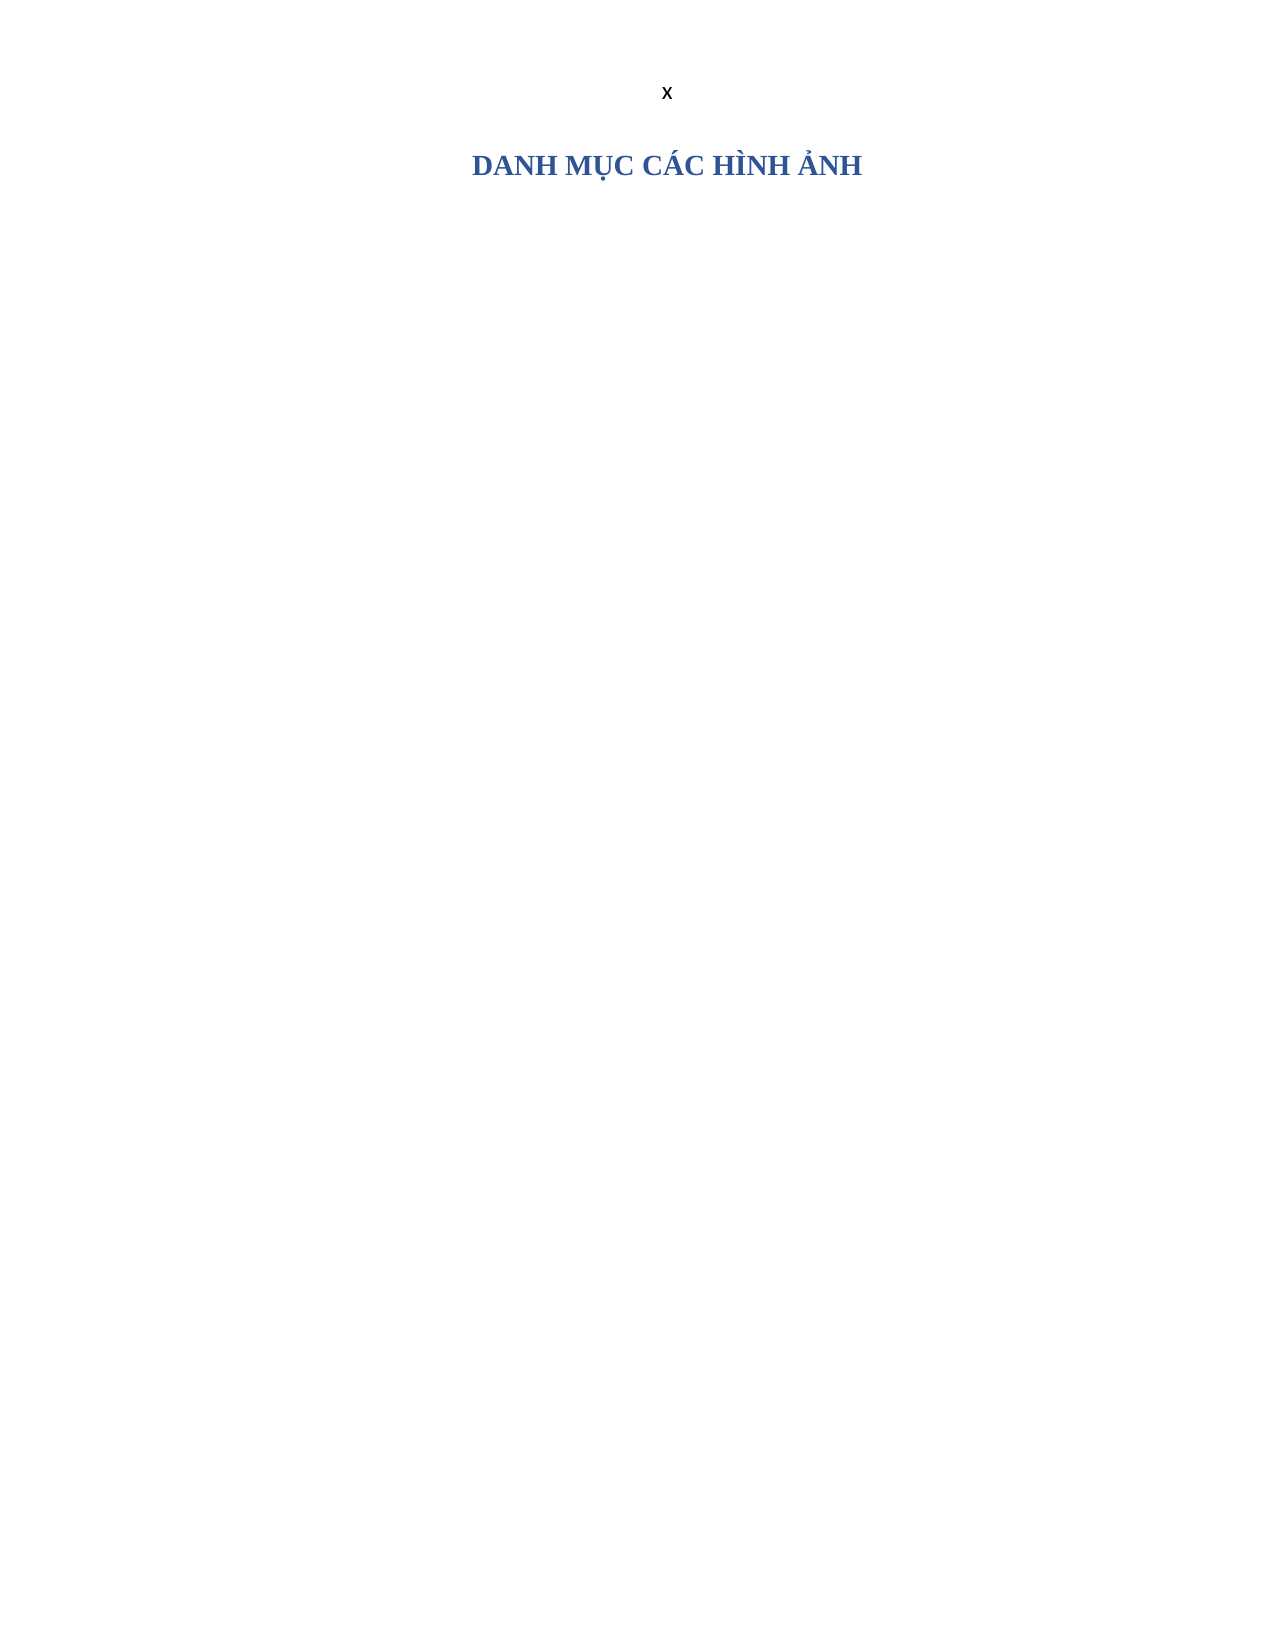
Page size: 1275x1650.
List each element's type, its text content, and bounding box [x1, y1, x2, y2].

subtitle DANH MỤC CÁC HÌNH ẢNH [177, 148, 1157, 182]
